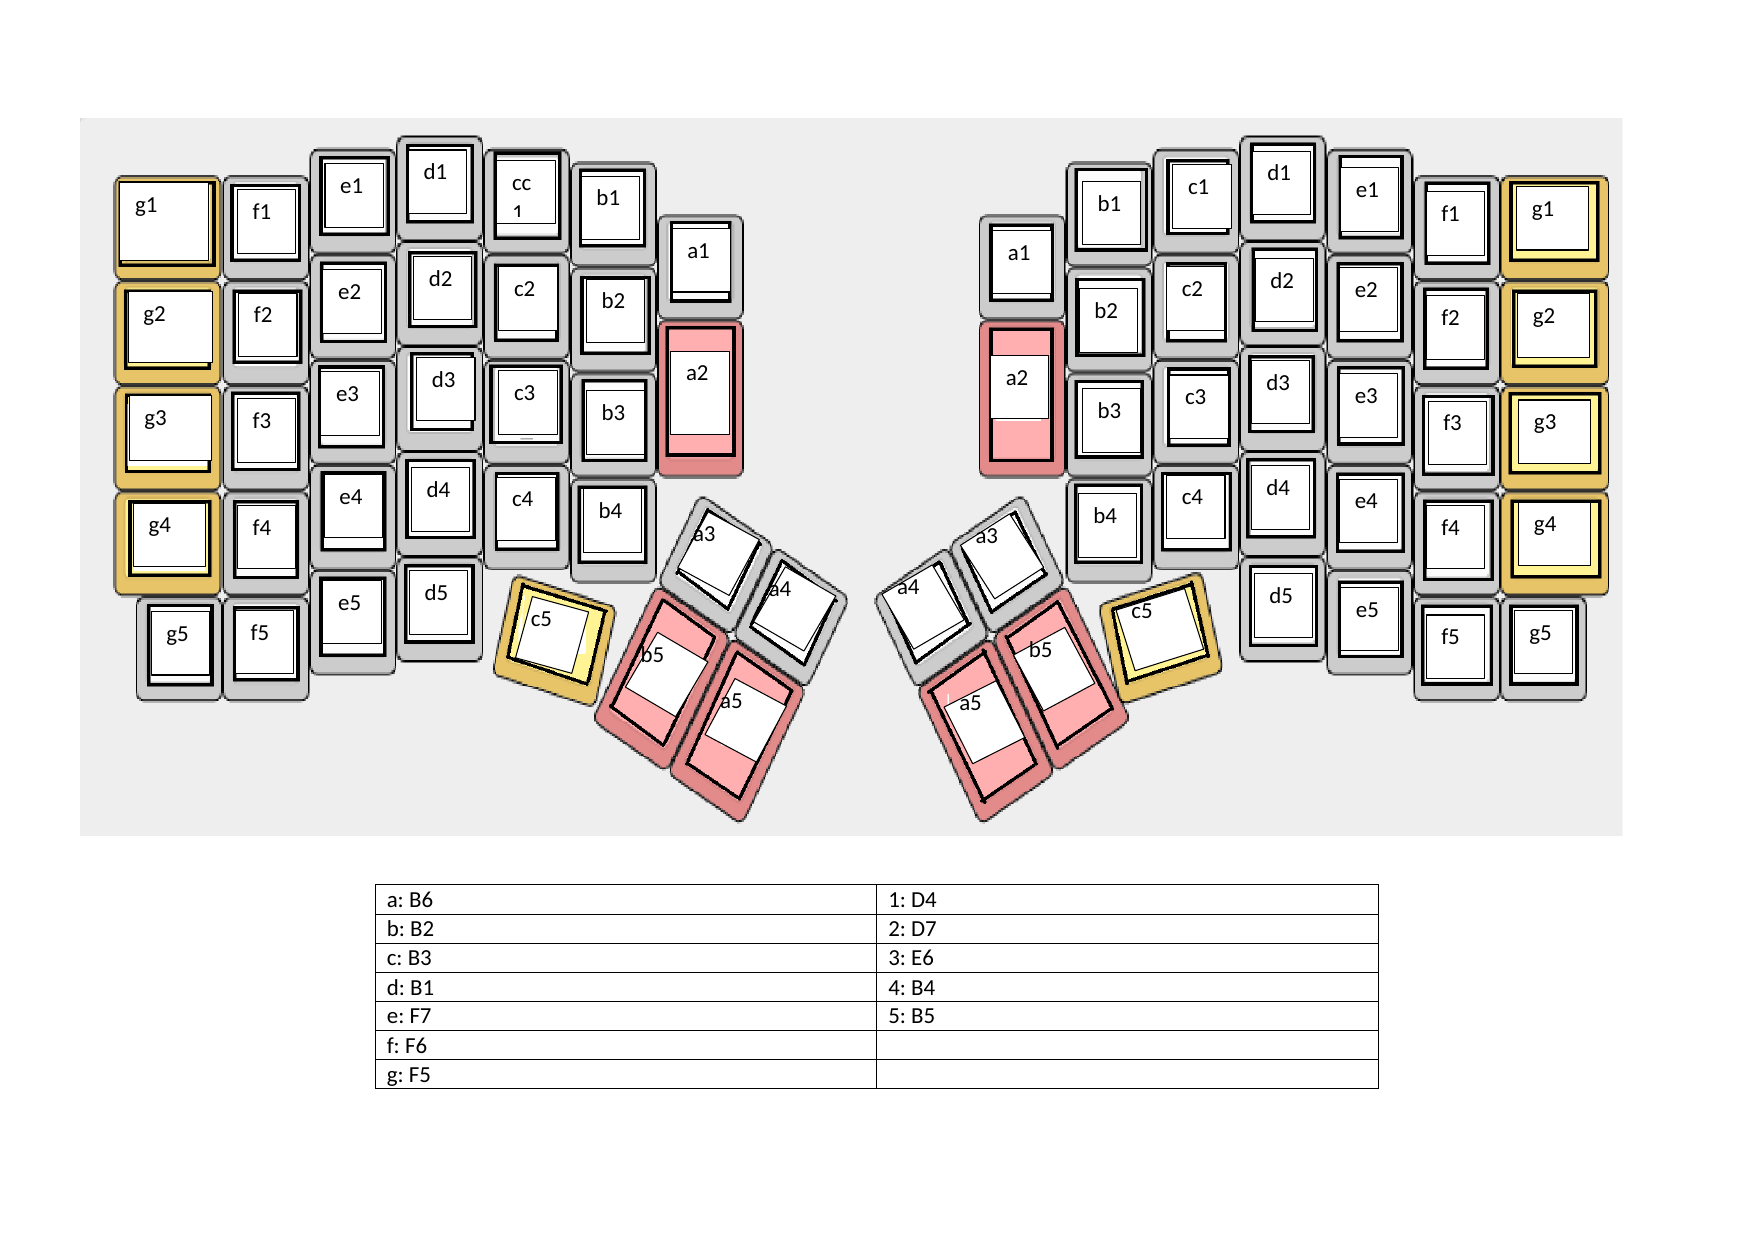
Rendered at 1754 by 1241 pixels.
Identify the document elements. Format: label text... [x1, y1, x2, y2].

table_cell 4: B4 [877, 973, 1378, 1001]
table_cell [877, 1031, 1378, 1059]
table_cell [877, 1060, 1378, 1088]
table_cell 3: E6 [877, 944, 1378, 972]
table_cell f: F6 [376, 1031, 876, 1059]
table_cell b: B2 [376, 915, 876, 942]
table_cell 2: D7 [877, 915, 1378, 942]
picture [80, 118, 1654, 836]
table_cell d: B1 [376, 973, 876, 1001]
table_cell c: B3 [376, 944, 876, 972]
table_cell 5: B5 [877, 1002, 1378, 1030]
table_header a: B6 [376, 885, 876, 913]
table_header 1: D4 [877, 885, 1378, 913]
table_cell g: F5 [376, 1060, 876, 1088]
table_cell e: F7 [376, 1002, 876, 1030]
